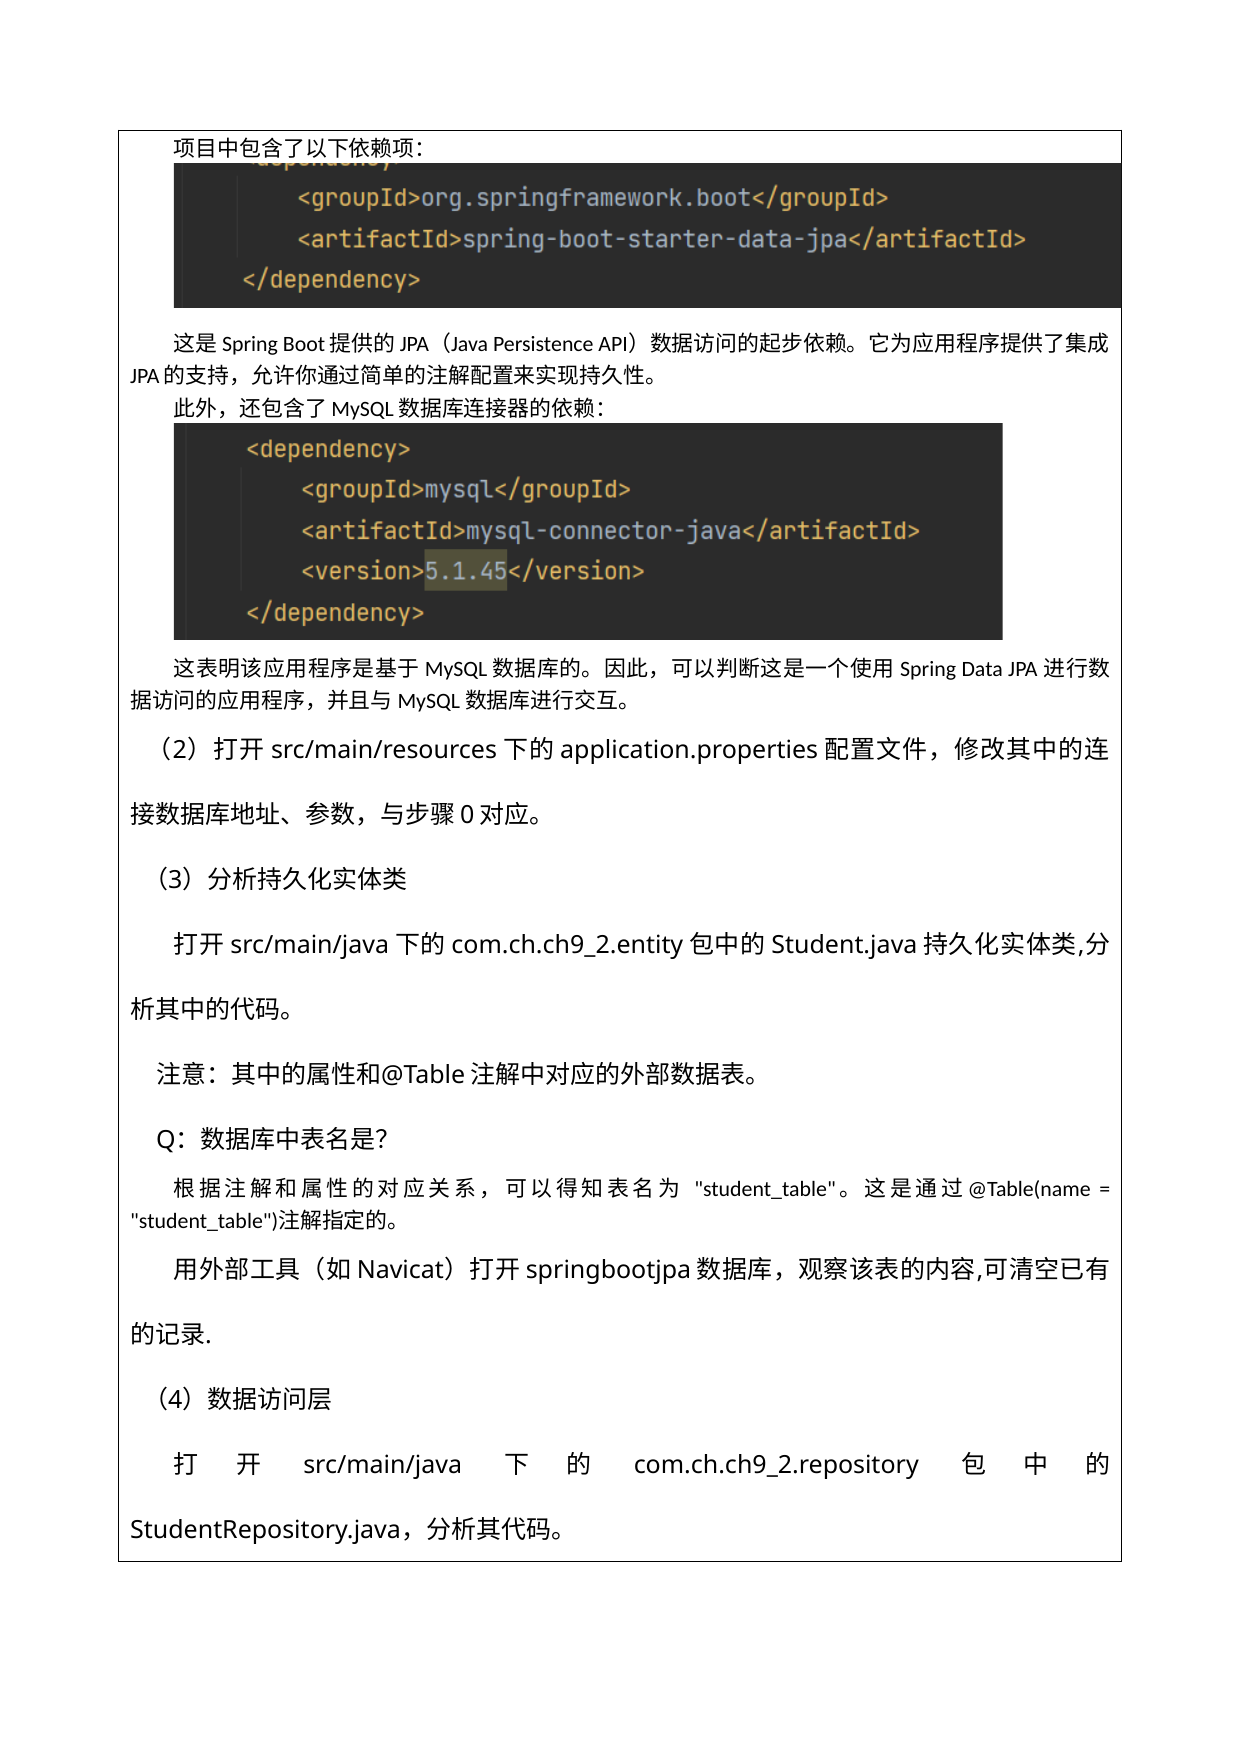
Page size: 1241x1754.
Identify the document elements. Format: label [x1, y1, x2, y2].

picture [173, 163, 1122, 308]
table_cell [119, 131, 1121, 1561]
picture [173, 423, 1003, 640]
